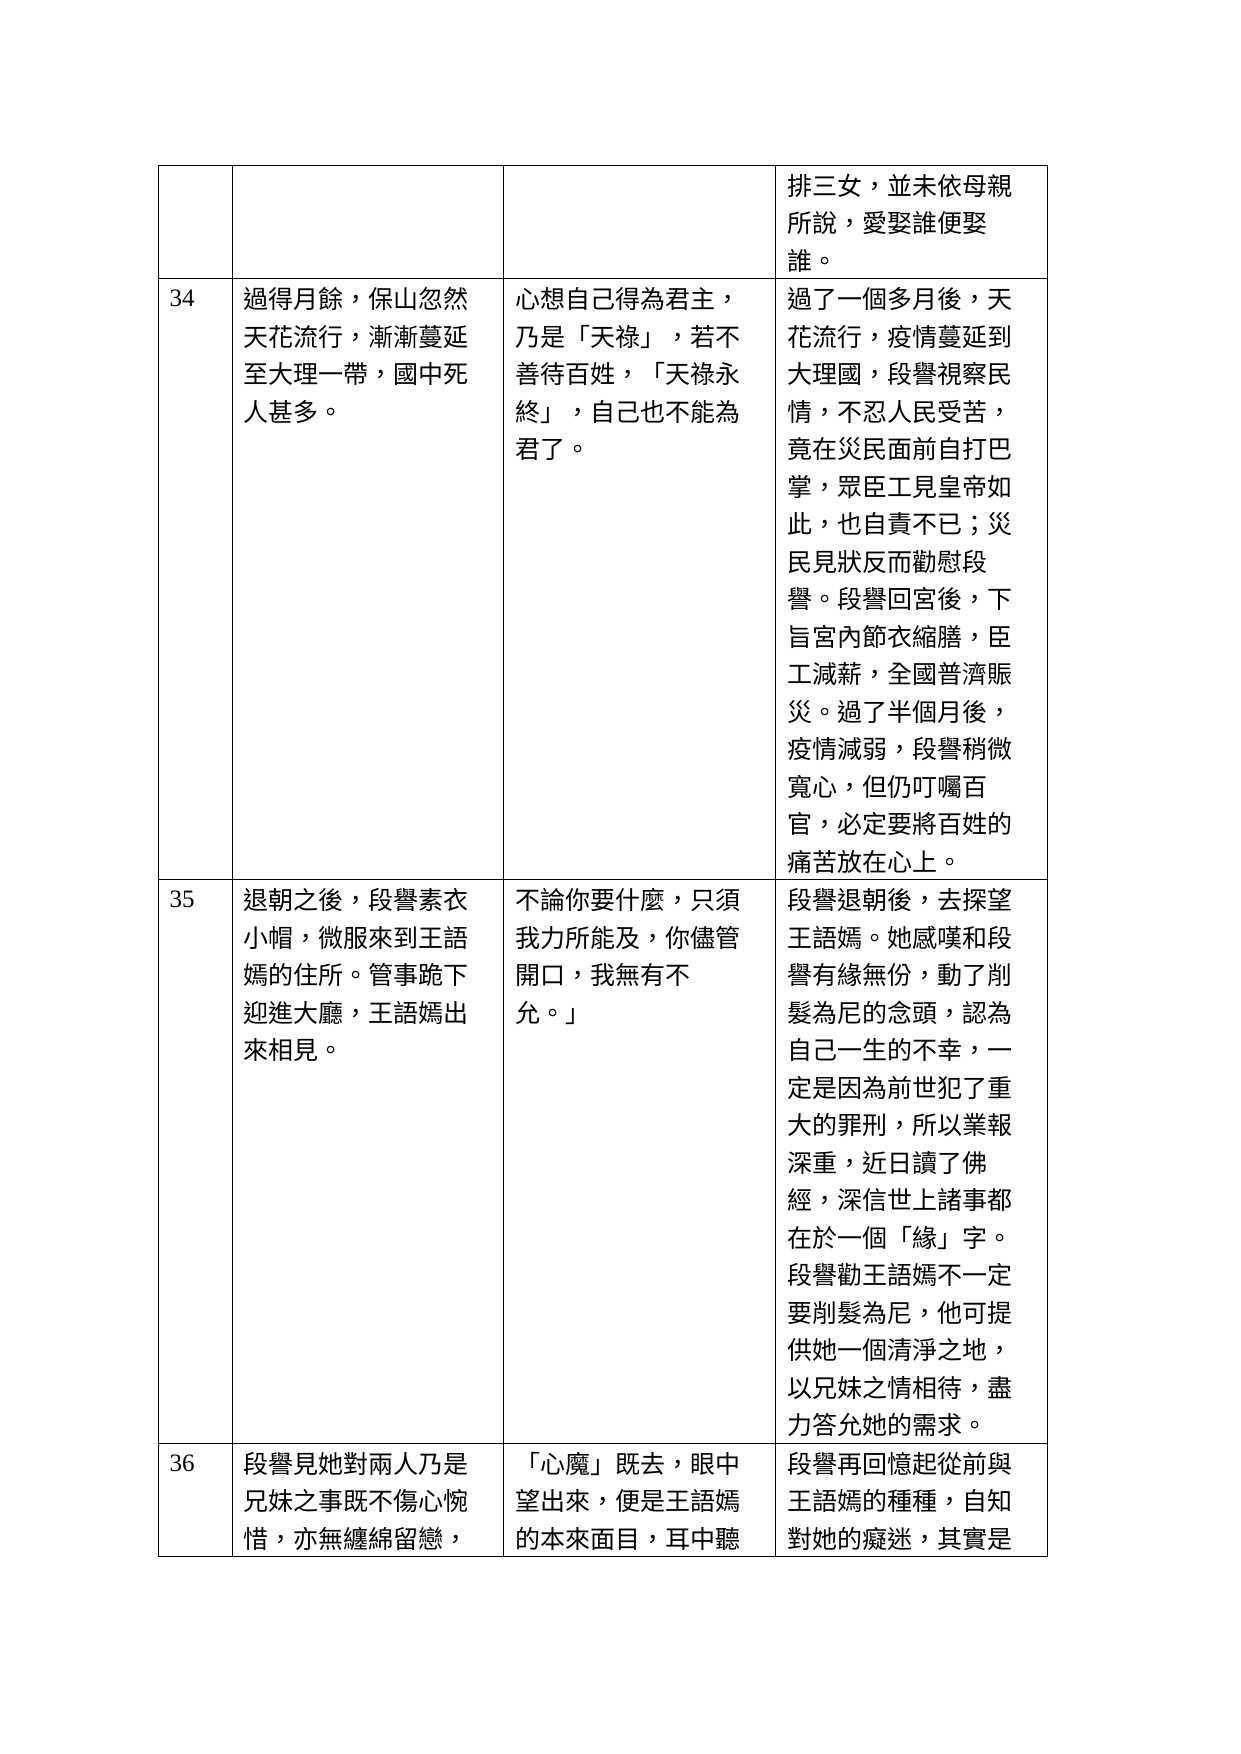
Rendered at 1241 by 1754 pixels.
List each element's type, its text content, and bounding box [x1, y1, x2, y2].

table_cell 35 [159, 880, 232, 1443]
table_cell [233, 166, 503, 278]
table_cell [233, 1444, 503, 1556]
table_cell 不論你要什麼，只須我力所能及，你儘管開口，我無有不允。」 [504, 880, 775, 1443]
table_cell 33 [159, 166, 232, 278]
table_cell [776, 166, 1047, 278]
table_cell 心想自己得為君主，乃是「天祿」，若不善待百姓，「天祿永終」，自己也不能為君了。 [504, 279, 775, 879]
table_cell 退朝之後，段譽素衣小帽，微服來到王語嫣的住所。管事跪下迎進大廳，王語嫣出來相見。 [233, 880, 503, 1443]
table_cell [504, 1444, 775, 1556]
table_cell 36 [159, 1444, 232, 1556]
table_cell 段譽退朝後，去探望王語嫣。她感嘆和段譽有緣無份，動了削髮為尼的念頭，認為自己一生的不幸，一定是因為前世犯了重大的罪刑，所以業報深重，近日讀了佛經，深信世上諸事都在於一個「緣」字。段譽勸王語嫣不一定要削髮為尼，他可提供她一個清淨之地，以兄妹之情相待，盡力答允她的需求。 [776, 880, 1047, 1443]
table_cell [776, 1444, 1047, 1556]
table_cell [504, 166, 775, 278]
table_cell 34 [159, 279, 232, 879]
table_cell 過了一個多月後，天花流行，疫情蔓延到大理國，段譽視察民情，不忍人民受苦，竟在災民面前自打巴掌，眾臣工見皇帝如此，也自責不已；災民見狀反而勸慰段譽。段譽回宮後，下旨宮內節衣縮膳，臣工減薪，全國普濟賑災。過了半個月後，疫情減弱，段譽稍微寬心，但仍叮囑百官，必定要將百姓的痛苦放在心上。 [776, 279, 1047, 879]
table_cell 過得月餘，保山忽然天花流行，漸漸蔓延至大理一帶，國中死人甚多。 [233, 279, 503, 879]
